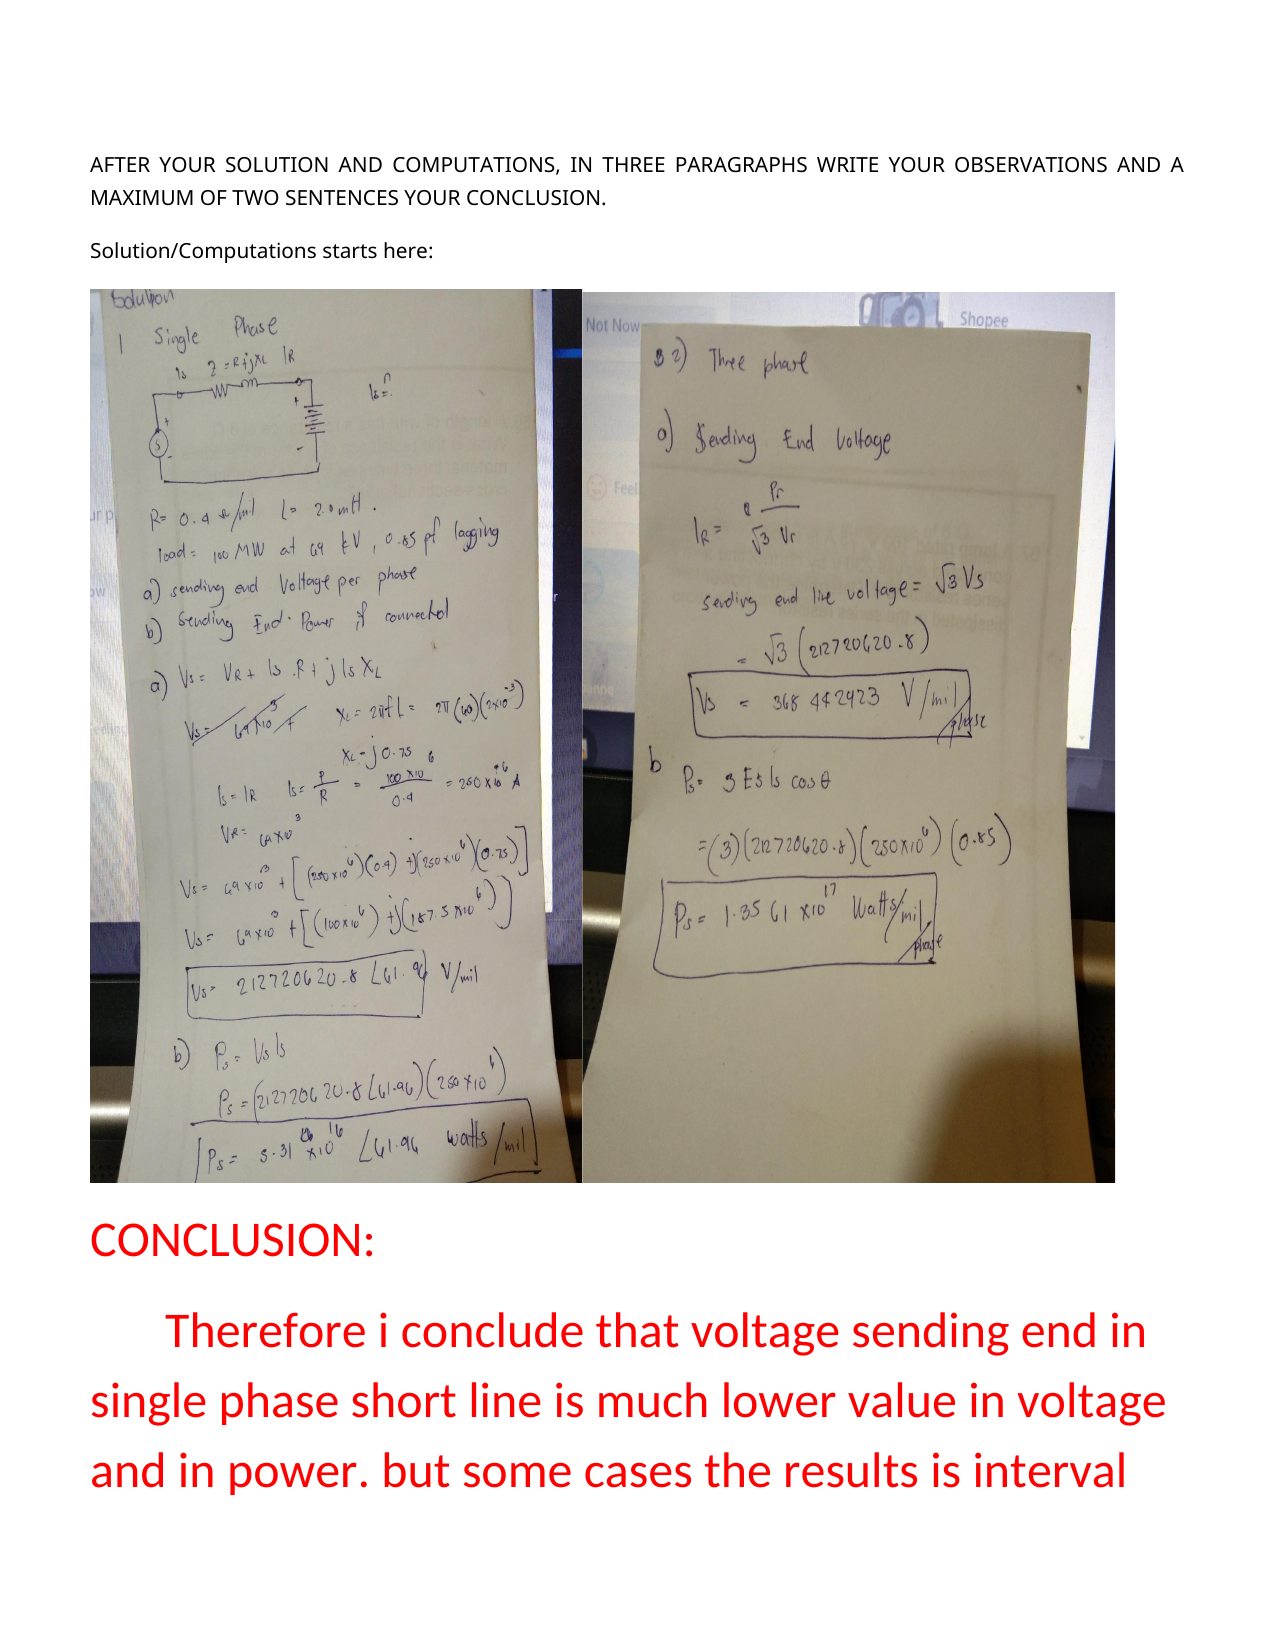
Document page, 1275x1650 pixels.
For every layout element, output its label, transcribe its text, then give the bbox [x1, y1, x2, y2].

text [90, 1299, 1185, 1500]
text AFTER YOUR SOLUTION AND COMPUTATIONS, IN THREE PARAGRAPHS WRITE YOUR OBSERVATIONS AND A MAXIMUM OF TWO SENTENCES YOUR CONCLUSION. [90, 150, 1185, 211]
picture [90, 289, 1116, 1183]
text CONCLUSION: [90, 1208, 1185, 1269]
text Solution/Computations starts here: [90, 236, 1185, 265]
